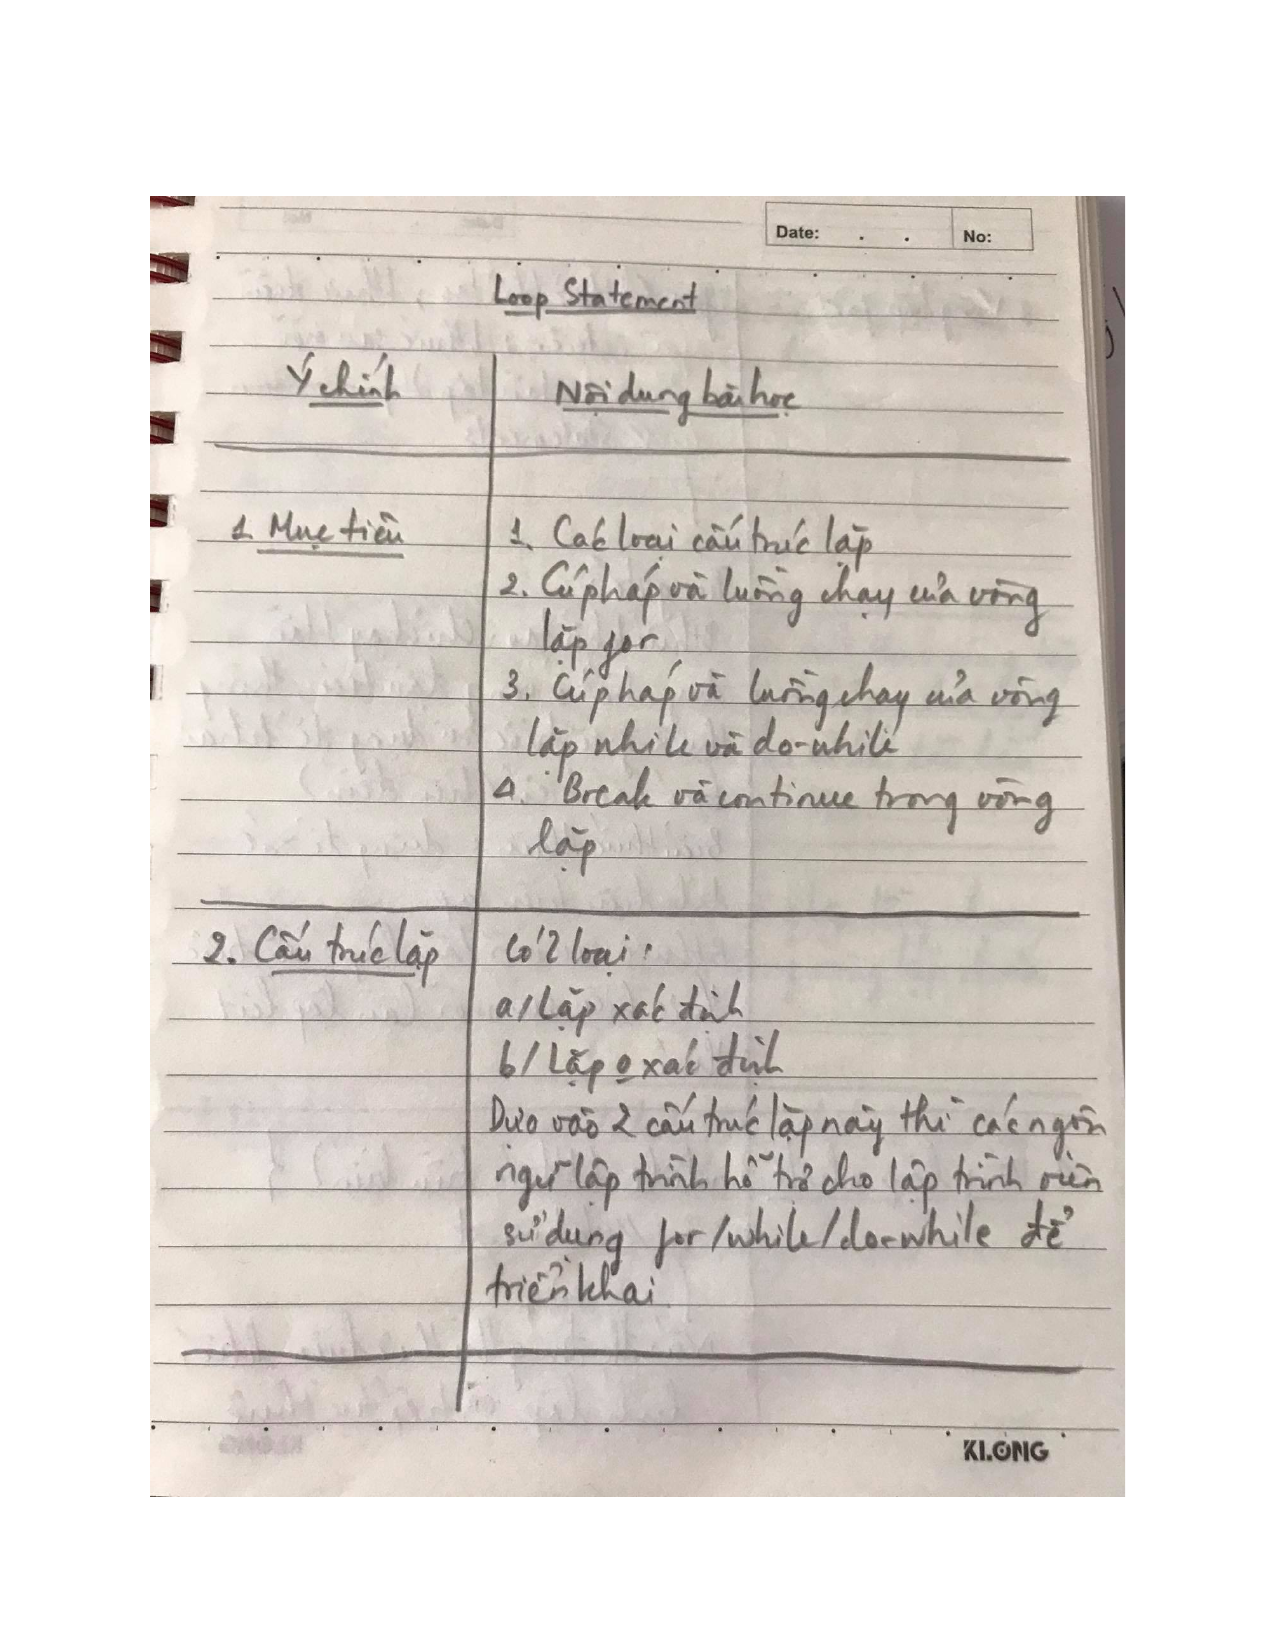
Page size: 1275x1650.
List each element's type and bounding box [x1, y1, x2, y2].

picture [150, 196, 1125, 1497]
